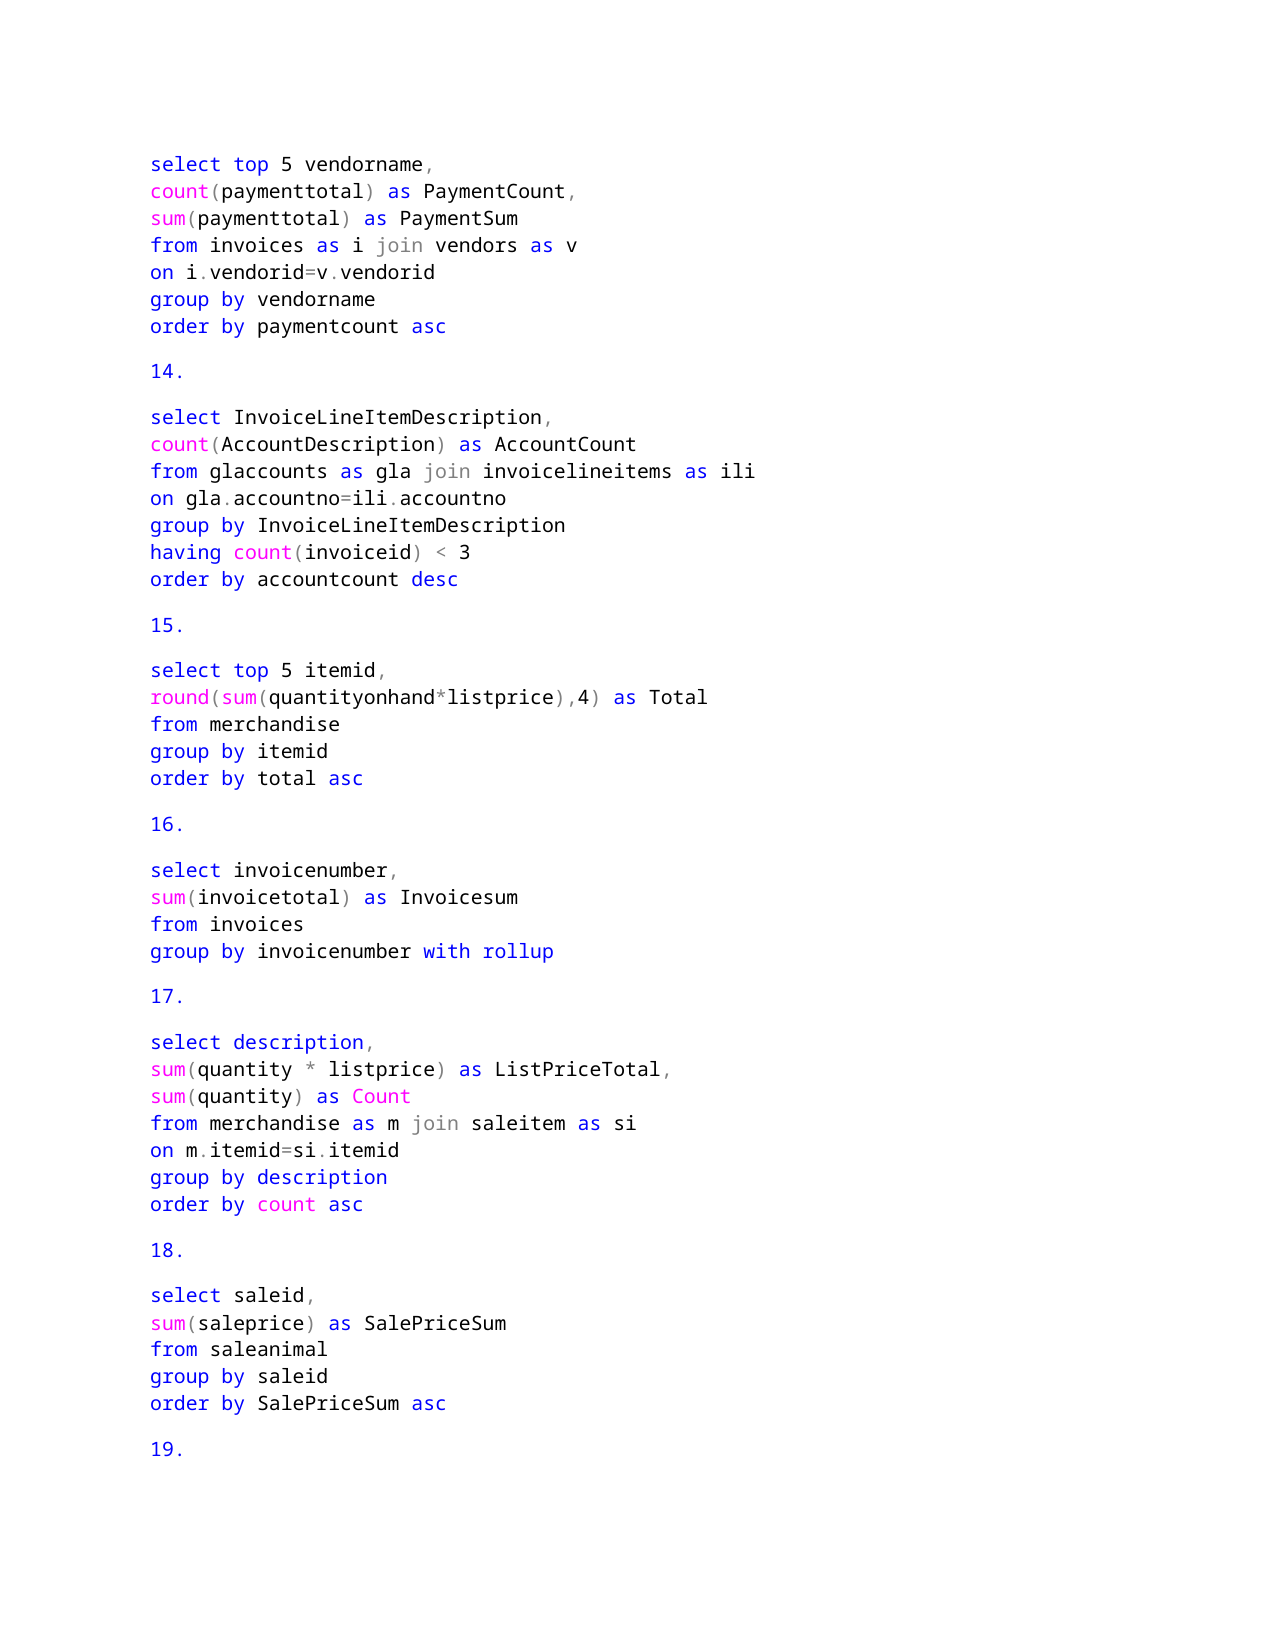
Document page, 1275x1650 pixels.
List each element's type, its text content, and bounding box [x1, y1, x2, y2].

text from merchandise as m join saleitem as si [150, 1109, 1125, 1136]
text 15. [150, 611, 1125, 638]
text 19. [150, 1435, 1125, 1462]
text select top 5 itemid, [150, 657, 1125, 684]
text sum(paymenttotal) as PaymentSum [150, 204, 1125, 231]
text group by invoicenumber with rollup [150, 937, 1125, 964]
text group by InvoiceLineItemDescription [150, 511, 1125, 538]
text sum(saleprice) as SalePriceSum [150, 1309, 1125, 1336]
text group by vendorname [150, 285, 1125, 312]
text count(AccountDescription) as AccountCount [150, 430, 1125, 457]
text from invoices [150, 910, 1125, 937]
text order by paymentcount asc [150, 312, 1125, 339]
text group by saleid [150, 1363, 1125, 1390]
text select saleid, [150, 1282, 1125, 1309]
text 16. [150, 810, 1125, 837]
text select InvoiceLineItemDescription, [150, 403, 1125, 430]
text order by SalePriceSum asc [150, 1390, 1125, 1417]
text having count(invoiceid) < 3 [150, 538, 1125, 565]
text sum(quantity) as Count [150, 1082, 1125, 1109]
text on m.itemid=si.itemid [150, 1136, 1125, 1163]
text select description, [150, 1028, 1125, 1055]
text from glaccounts as gla join invoicelineitems as ili [150, 457, 1125, 484]
text from invoices as i join vendors as v [150, 231, 1125, 258]
text on i.vendorid=v.vendorid [150, 258, 1125, 285]
text count(paymenttotal) as PaymentCount, [150, 177, 1125, 204]
text order by total asc [150, 764, 1125, 792]
text order by accountcount desc [150, 565, 1125, 592]
text from merchandise [150, 711, 1125, 738]
text sum(invoicetotal) as Invoicesum [150, 883, 1125, 910]
text group by itemid [150, 738, 1125, 764]
text order by count asc [150, 1190, 1125, 1217]
text 18. [150, 1236, 1125, 1263]
text round(sum(quantityonhand*listprice),4) as Total [150, 684, 1125, 711]
text on gla.accountno=ili.accountno [150, 484, 1125, 511]
text from saleanimal [150, 1336, 1125, 1363]
text 17. [150, 983, 1125, 1010]
text 14. [150, 358, 1125, 384]
text select top 5 vendorname, [150, 150, 1125, 177]
text group by description [150, 1163, 1125, 1190]
text sum(quantity * listprice) as ListPriceTotal, [150, 1055, 1125, 1082]
text select invoicenumber, [150, 856, 1125, 883]
